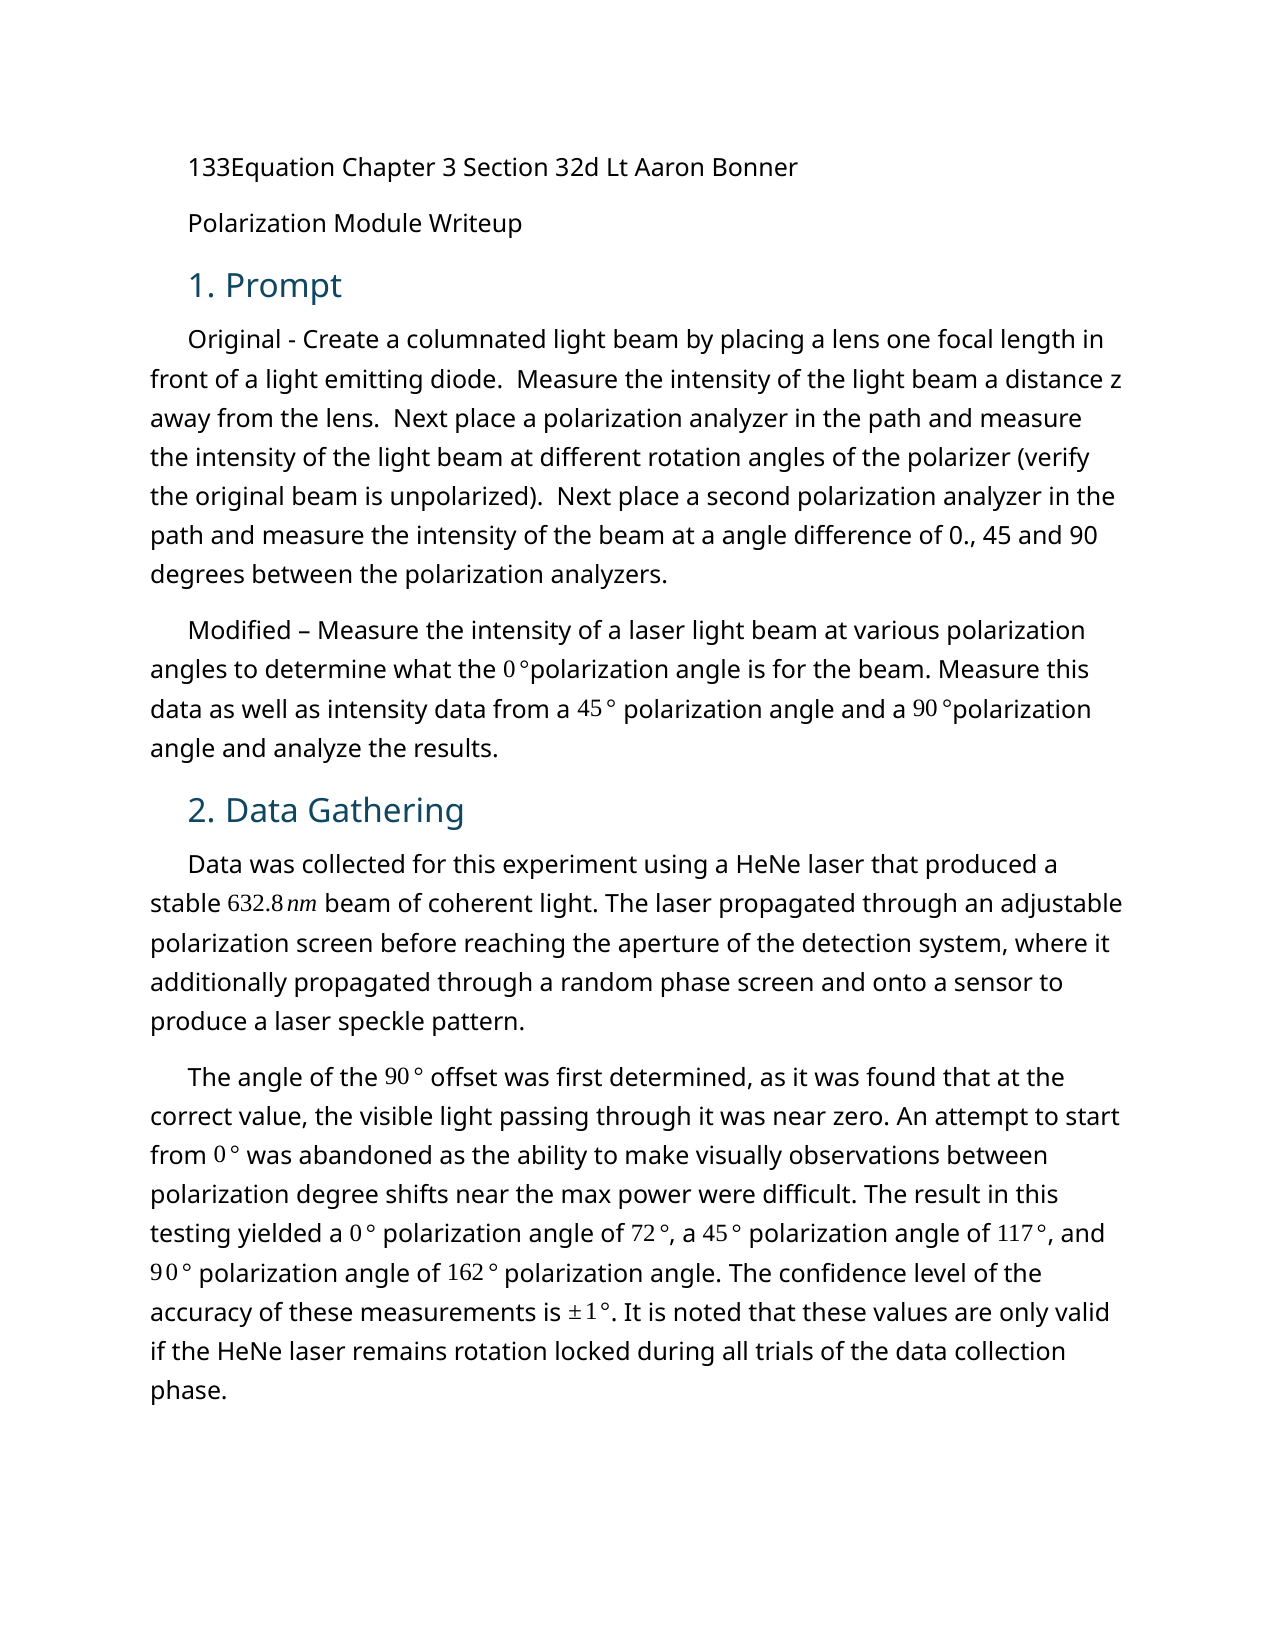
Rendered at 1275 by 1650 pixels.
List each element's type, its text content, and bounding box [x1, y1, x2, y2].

subtitle Prompt [187, 262, 1125, 307]
text Polarization Module Writeup [150, 206, 1125, 240]
text 2d Lt Aaron Bonner [150, 150, 1125, 184]
text Original - Create a columnated light beam by placing a lens one focal length in front of a light emitting diode. Measure the intensity of the light beam a distance z away from the lens. Next place a polarization analyzer in the path and measure the intensity of the light beam at different rotation angles of the polarizer (verify the original beam is unpolarized). Next place a second polarization analyzer in the path and measure the intensity of the beam at a angle difference of 0., 45 and 90 degrees between the polarization analyzers. [150, 322, 1125, 591]
text Data was collected for this experiment using a HeNe laser that produced a stable beam of coherent light. The laser propagated through an adjustable polarization screen before reaching the aperture of the detection system, where it additionally propagated through a random phase screen and onto a sensor to produce a laser speckle pattern. [150, 847, 1125, 1038]
text The angle of the offset was first determined, as it was found that at the correct value, the visible light passing through it was near zero. An attempt to start from was abandoned as the ability to make visually observations between polarization degree shifts near the max power were difficult. The result in this testing yielded a polarization angle of , a polarization angle of , and polarization angle of polarization angle. The confidence level of the accuracy of these measurements is . It is noted that these values are only valid if the HeNe laser remains rotation locked during all trials of the data collection phase. [150, 1059, 1125, 1407]
text Modified – Measure the intensity of a laser light beam at various polarization angles to determine what the polarization angle is for the beam. Measure this data as well as intensity data from a polarization angle and a polarization angle and analyze the results. [150, 613, 1125, 764]
subtitle Data Gathering [187, 786, 1125, 832]
